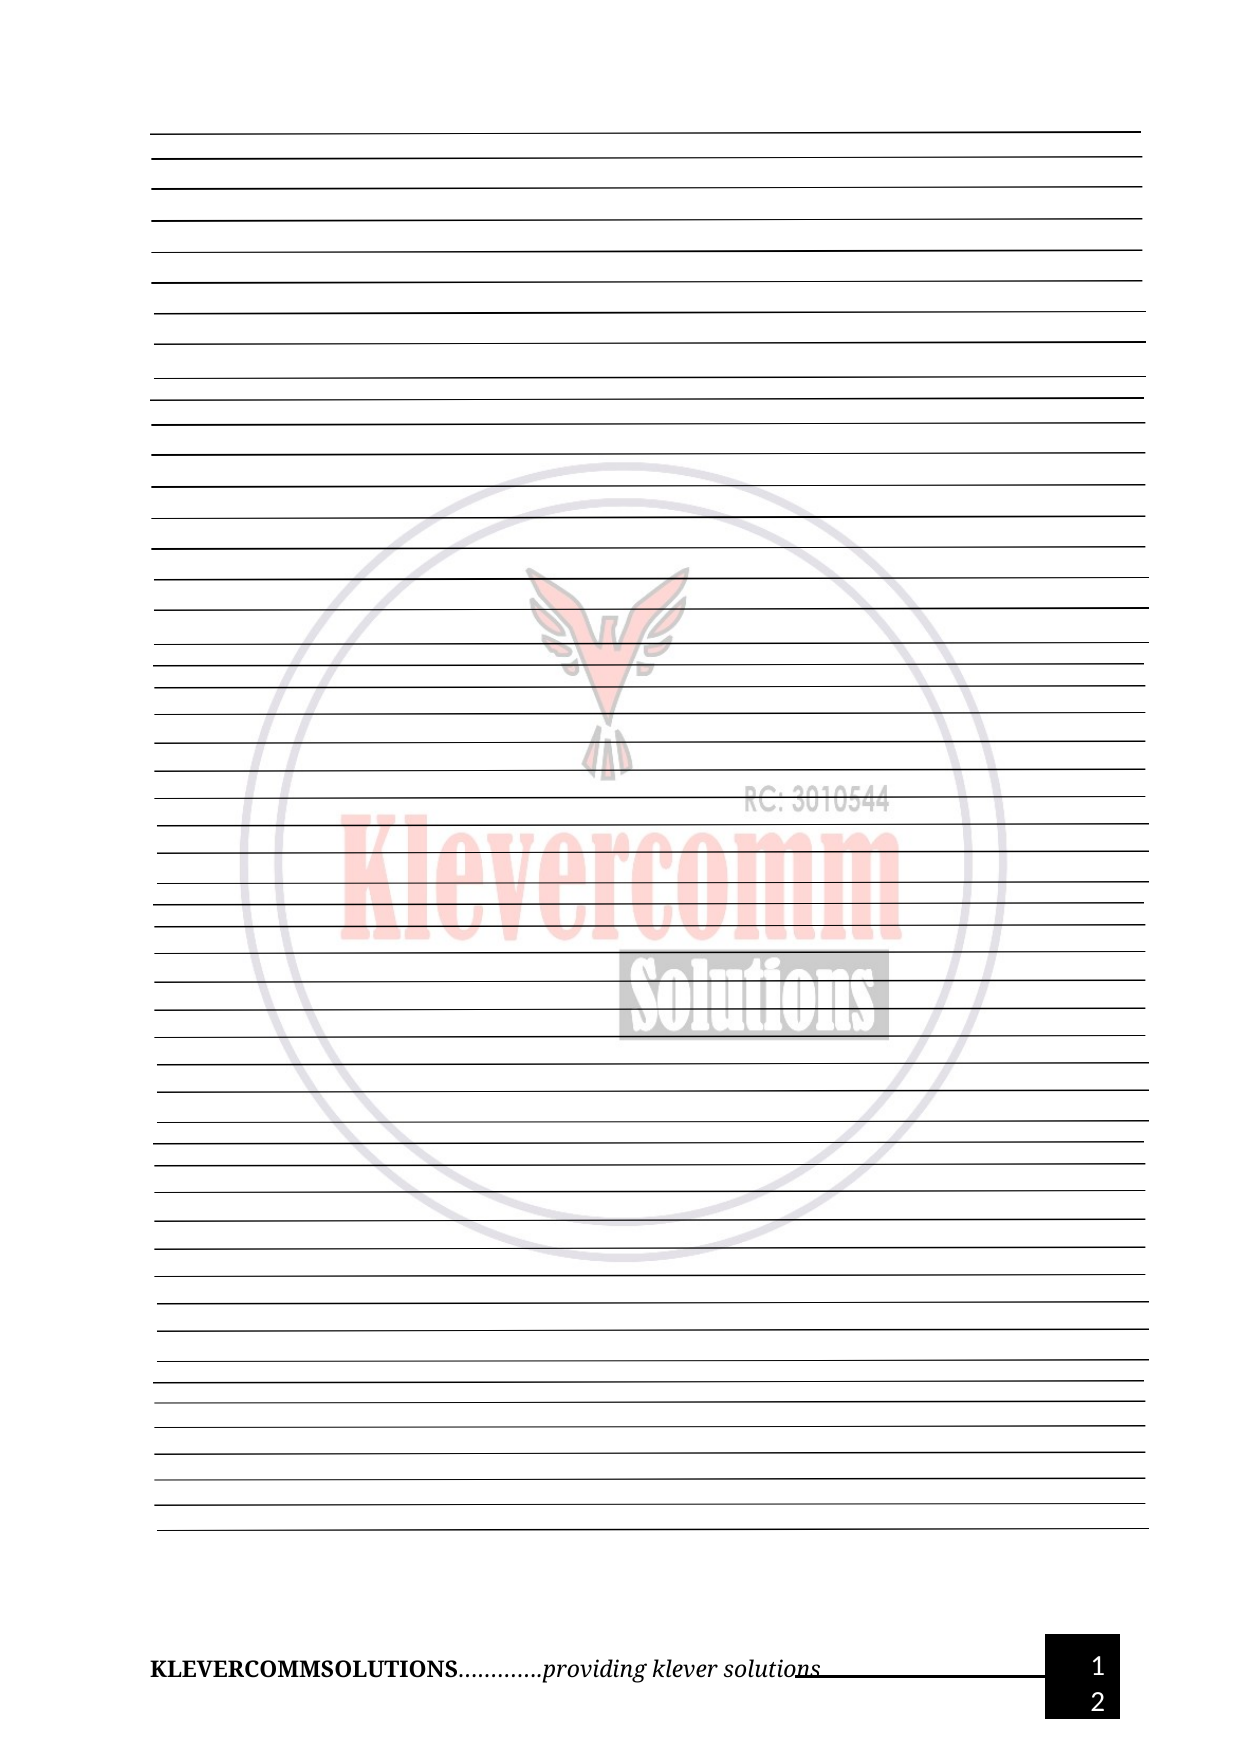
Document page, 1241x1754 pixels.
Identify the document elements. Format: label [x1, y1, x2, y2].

picture [150, 131, 1146, 379]
picture [150, 397, 1149, 1362]
picture [153, 1380, 1149, 1535]
